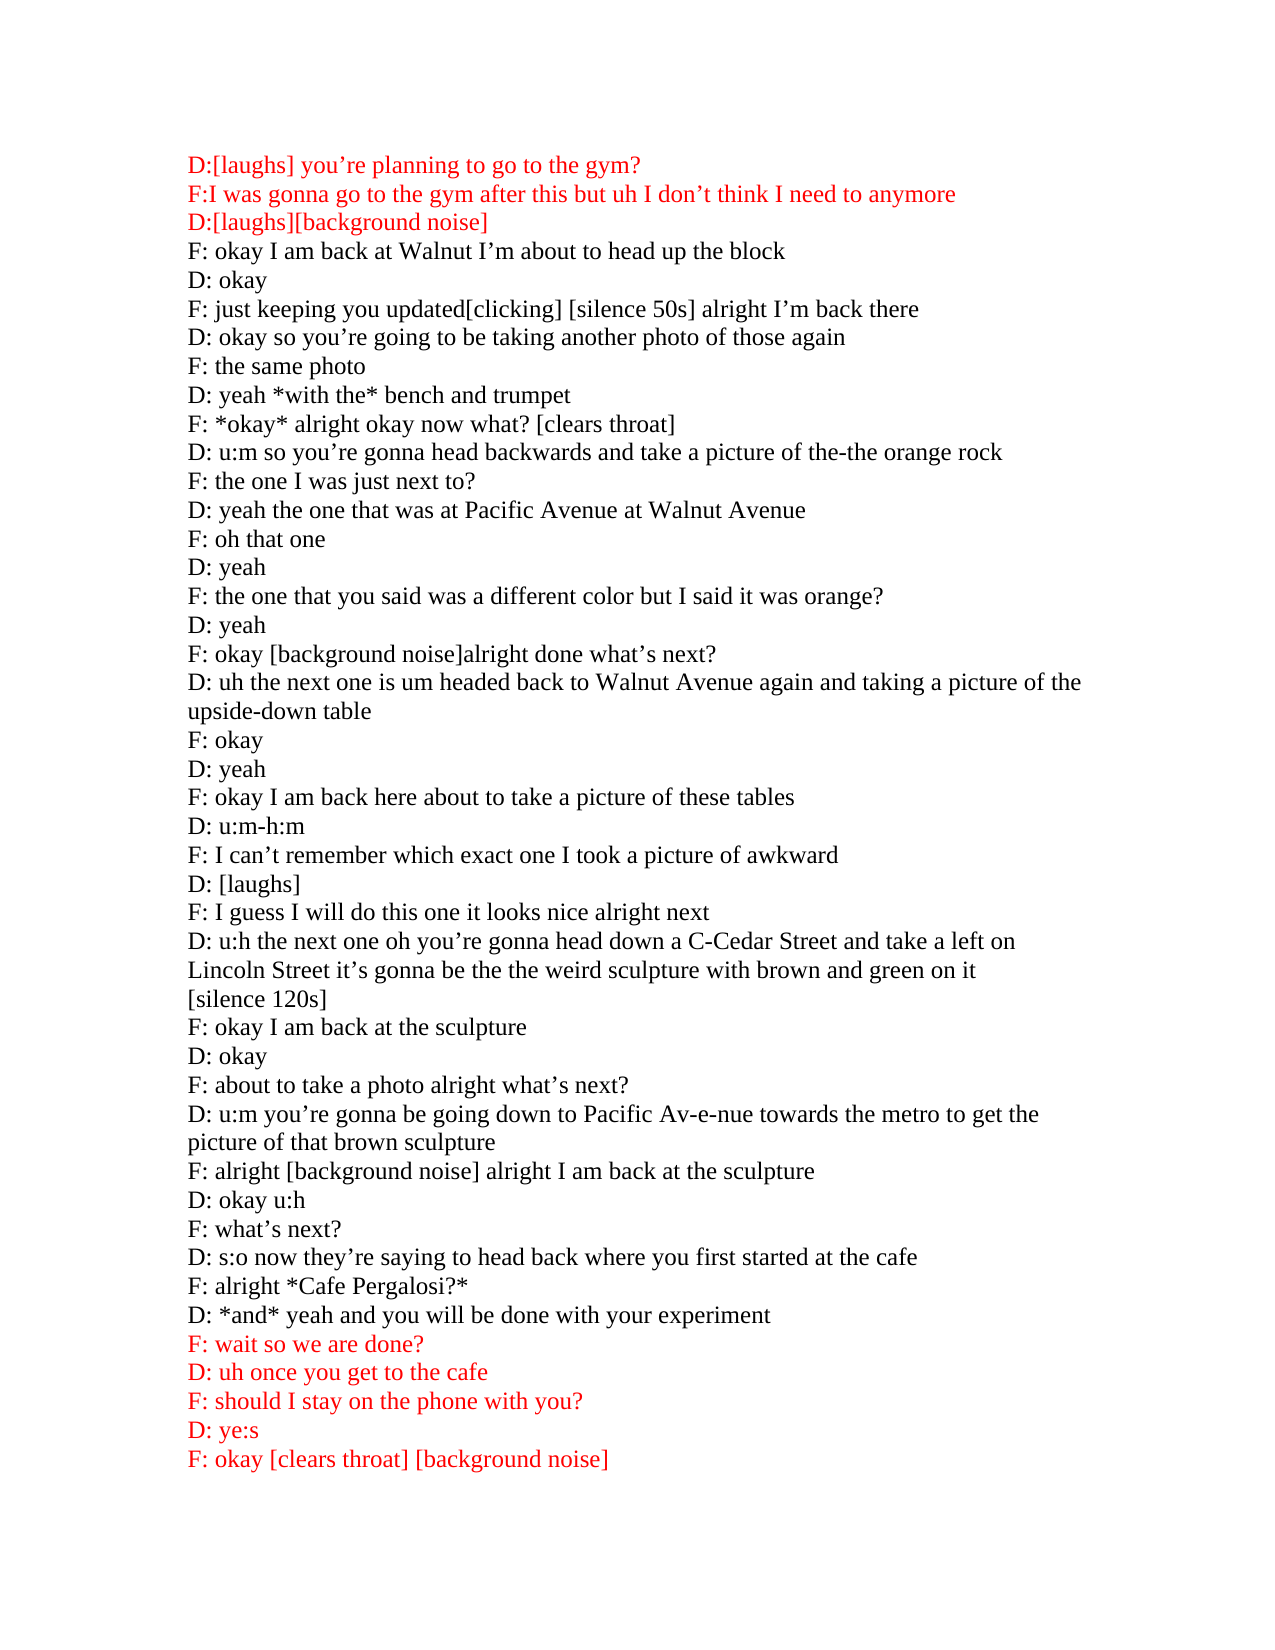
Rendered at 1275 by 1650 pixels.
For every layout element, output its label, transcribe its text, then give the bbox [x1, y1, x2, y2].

text F: I guess I will do this one it looks nice alright next D: u:h the next one oh you’re gonna head down a C-Cedar Street and take a left on Lincoln Street it’s gonna be the the weird sculpture with brown and green on it [187, 897, 1087, 984]
text [silence 120s] [187, 984, 1087, 1012]
text F: okay I am back here about to take a picture of these tables [187, 782, 1087, 811]
text F: okay [187, 725, 1087, 754]
text D: yeah [187, 754, 1087, 782]
text F: okay I am back at the sculpture D: okay F: about to take a photo alright what’s next? D: u:m you’re gonna be going down to Pacific Av-e-nue towards the metro to get the picture of that brown sculpture F: alright [background noise] alright I am back at the sculpture D: okay u:h F: what’s next? D: s:o now they’re saying to head back where you first started at the cafe F: alright *Cafe Pergalosi?* D: *and* yeah and you will be done with your experiment F: wait so we are done? D: uh once you get to the cafe F: should I stay on the phone with you? D: ye:s [187, 1012, 1087, 1444]
text D: u:m-h:m F: I can’t remember which exact one I took a picture of awkward D: [laughs] [187, 811, 1087, 897]
text F: okay [clears throat] [background noise] [187, 1444, 1087, 1472]
text D:[laughs] you’re planning to go to the gym? F:I was gonna go to the gym after this but uh I don’t think I need to anymore D:[laughs][background noise] [187, 150, 1087, 236]
text F: okay I am back at Walnut I’m about to head up the block D: okay F: just keeping you updated[clicking] [silence 50s] alright I’m back there D: okay so you’re going to be taking another photo of those again F: the same photo D: yeah *with the* bench and trumpet F: *okay* alright okay now what? [clears throat] D: u:m so you’re gonna head backwards and take a picture of the-the orange rock F: the one I was just next to? D: yeah the one that was at Pacific Avenue at Walnut Avenue F: oh that one D: yeah F: the one that you said was a different color but I said it was orange? D: yeah F: okay [background noise]alright done what’s next? D: uh the next one is um headed back to Walnut Avenue again and taking a picture of the upside-down table [187, 236, 1087, 725]
